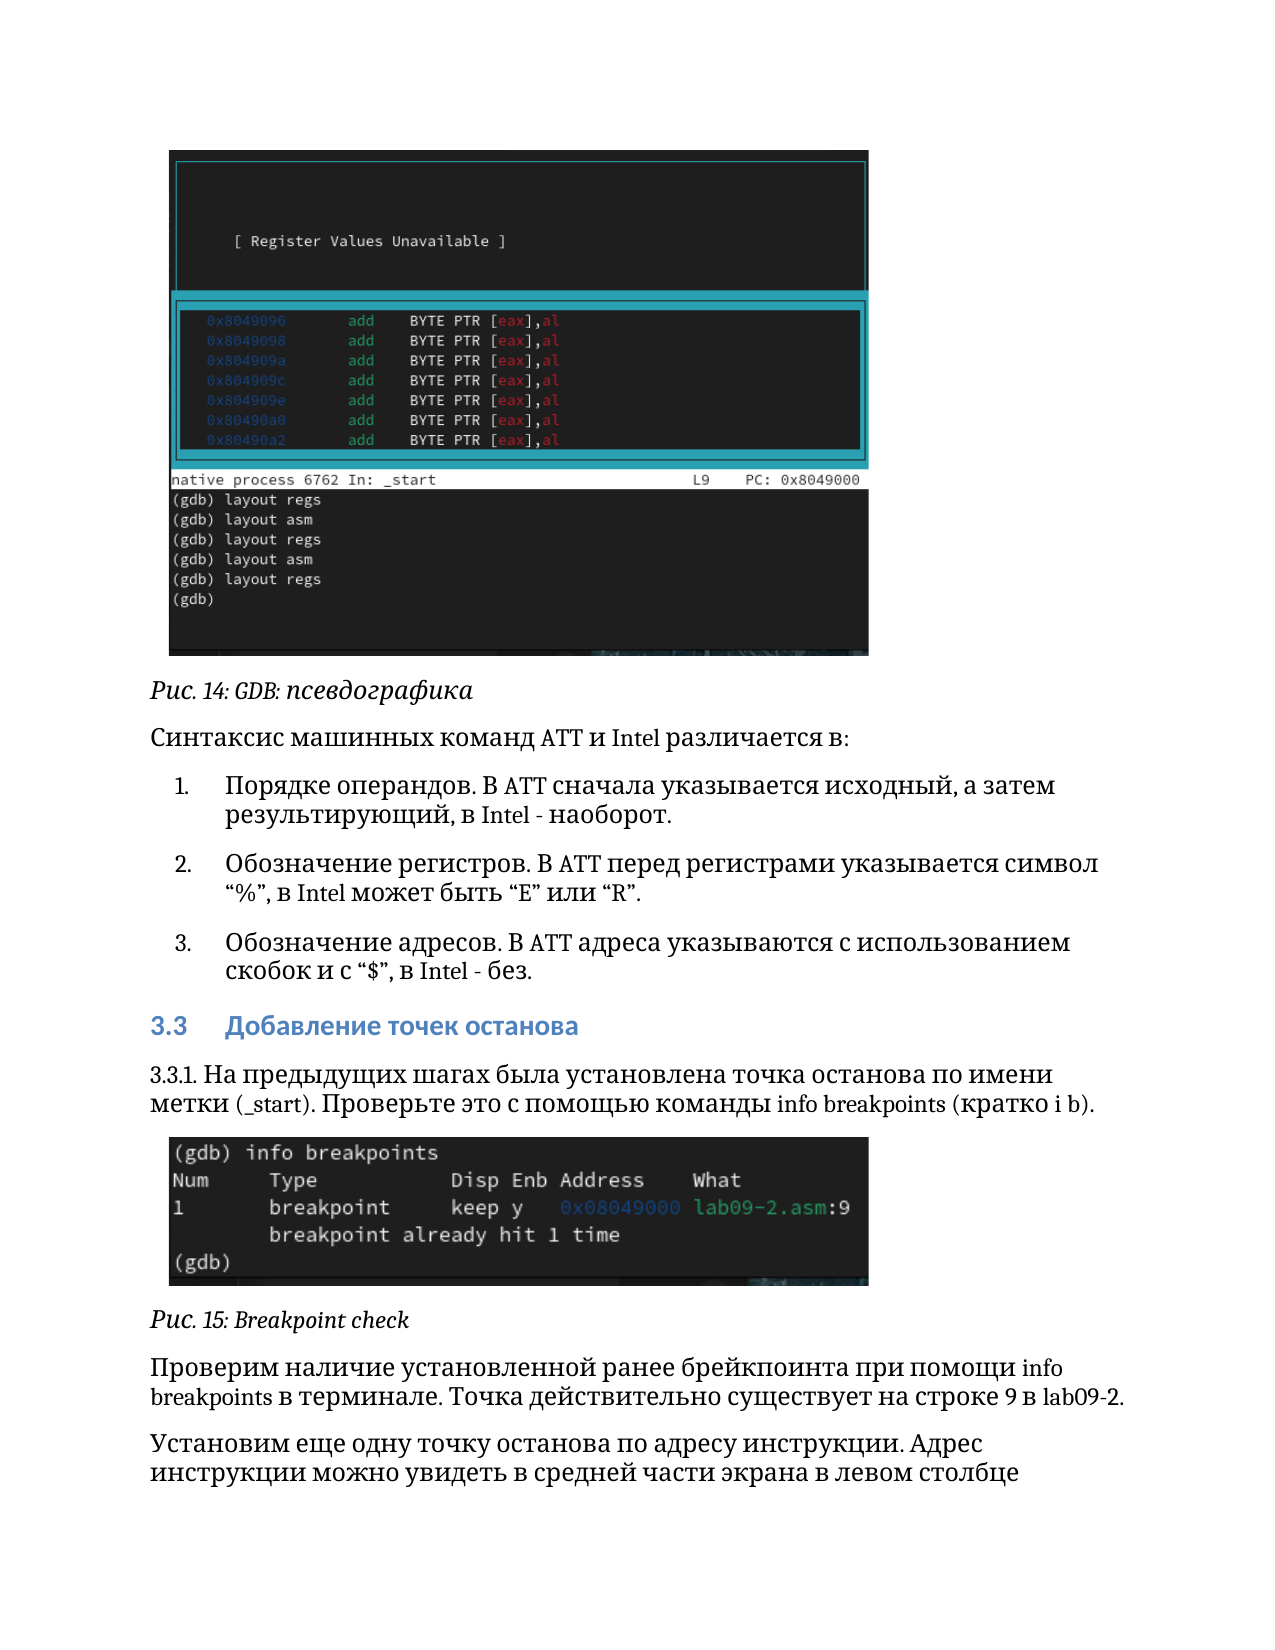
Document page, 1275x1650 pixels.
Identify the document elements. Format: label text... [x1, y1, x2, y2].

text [150, 1430, 1125, 1488]
text Проверим наличие установленной ранее брейкпоинта при помощи info breakpoints в терминале. Точка действительно существует на строке 9 в lab09-2. [150, 1354, 1125, 1411]
text Рис. 14: GDB: псевдографика [150, 677, 1125, 706]
list Обозначение регистров. В ATT перед регистрами указывается символ “%”, в Intel может быть “E” или “R”. [175, 850, 1125, 908]
text Синтаксис машинных команд ATT и Intel различается в: [150, 724, 1125, 753]
picture [168, 1137, 869, 1286]
picture [168, 150, 869, 656]
text 3.3.1. На предыдущих шагах была установлена точка останова по имени метки (_start). Проверьте это с помощью команды info breakpoints (кратко i b). [150, 1061, 1125, 1119]
list Обозначение адресов. В ATT адреса указываются с использованием скобок и с “$”, в Intel - без. [175, 928, 1125, 986]
list Порядке операндов. В ATT сначала указывается исходный, а затем результирующий, в Intel - наоборот. [175, 772, 1125, 829]
subtitle 3.3 Добавление точек останова [150, 1007, 1125, 1042]
text Рис. 15: Breakpoint check [150, 1306, 1125, 1335]
